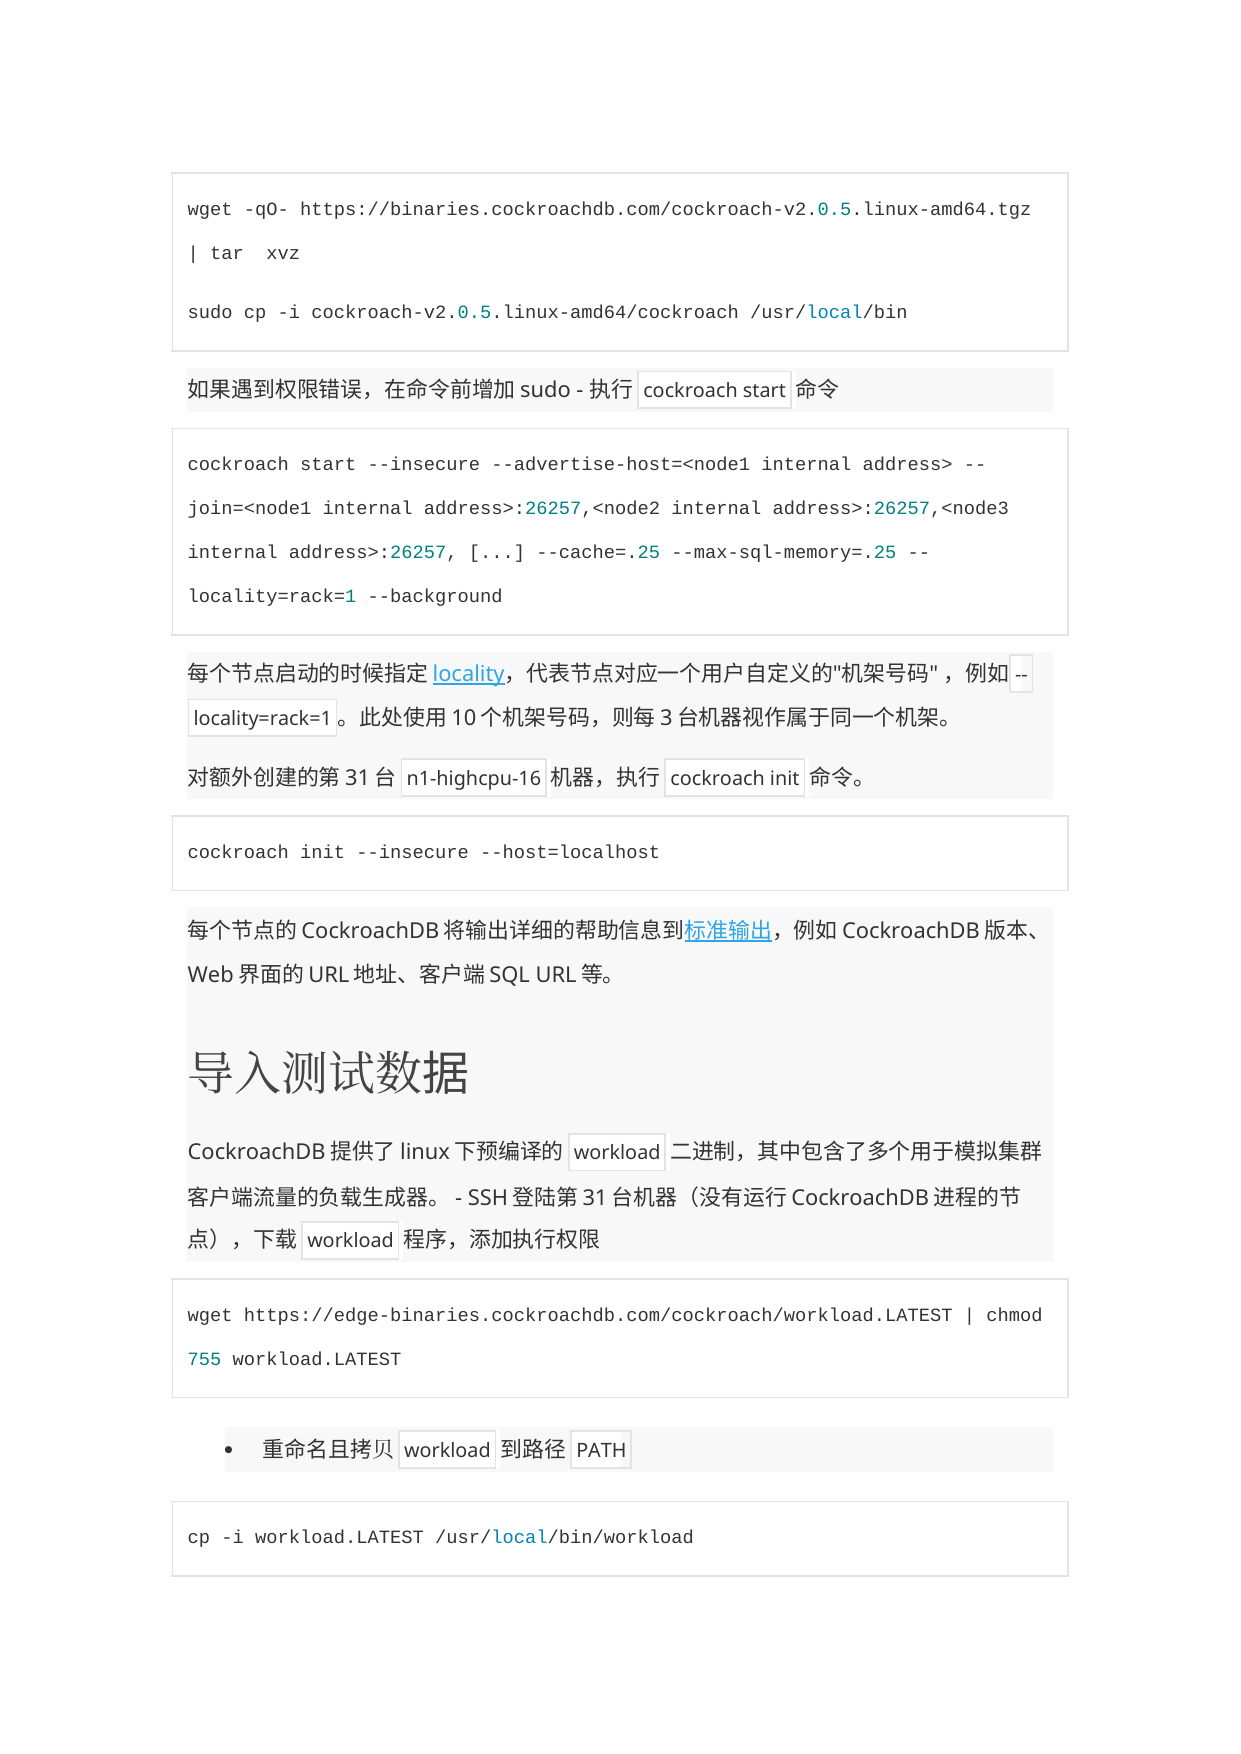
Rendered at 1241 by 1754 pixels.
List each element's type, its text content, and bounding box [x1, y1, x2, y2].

text 如果遇到权限错误，在命令前增加sudo - 执行cockroach start命令 [187, 368, 1053, 412]
text cockroach init --insecure --host=localhost [173, 817, 1067, 890]
text 每个节点的CockroachDB将输出详细的帮助信息到标准输出，例如CockroachDB版本、Web界面的URL地址、客户端SQL URL等。 [187, 907, 1053, 995]
text wget https://edge-binaries.cockroachdb.com/cockroach/workload.LATEST | chmod 755 workload.LATEST [173, 1280, 1067, 1397]
text sudo cp -i cockroach-v2.0.5.linux-amd64/cockroach /usr/local/bin [173, 276, 1067, 350]
text 每个节点启动的时候指定locality，代表节点对应一个用户自定义的"机架号码" ，例如--locality=rack=1。此处使用10个机架号码，则每3台机器视作属于同一个机架。 [187, 652, 1053, 740]
text cp -i workload.LATEST /usr/local/bin/workload [173, 1502, 1067, 1575]
text cockroach start --insecure --advertise-host=<node1 internal address> --join=<node1 internal address>:26257,<node2 internal address>:26257,<node3 internal address>:26257, [...] --cache=.25 --max-sql-memory=.25 --locality=rack=1 --background [173, 429, 1067, 634]
text wget -qO- https://binaries.cockroachdb.com/cockroach-v2.0.5.linux-amd64.tgz | tar xvz [173, 174, 1067, 276]
list 重命名且拷贝workload到路径PATH [225, 1427, 1053, 1472]
text CockroachDB提供了linux下预编译的workload二进制，其中包含了多个用于模拟集群客户端流量的负载生成器。 - SSH登陆第31台机器（没有运行CockroachDB进程的节点），下载workload程序，添加执行权限 [187, 1130, 1053, 1262]
text 导入测试数据 [187, 1026, 1053, 1114]
text 对额外创建的第31台n1-highcpu-16机器，执行cockroach init命令。 [187, 755, 1053, 799]
